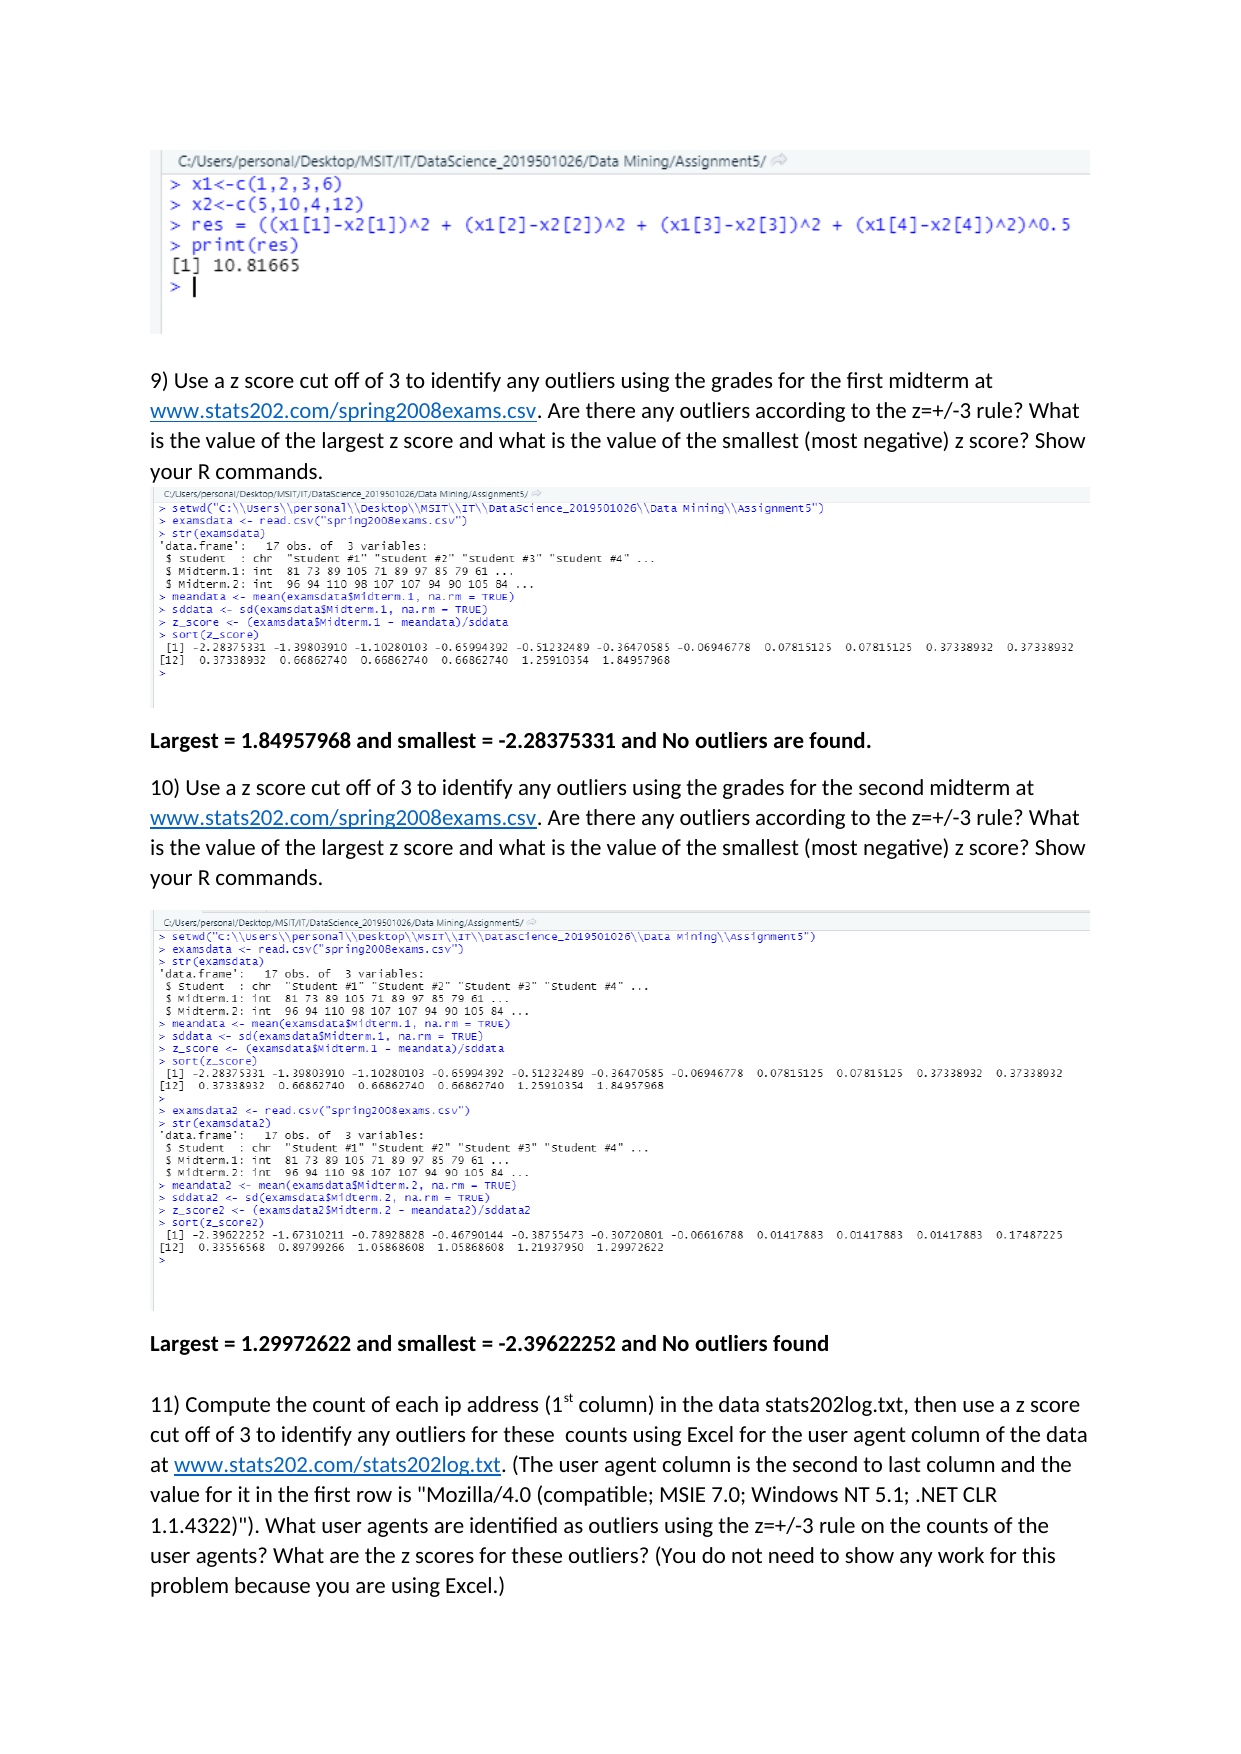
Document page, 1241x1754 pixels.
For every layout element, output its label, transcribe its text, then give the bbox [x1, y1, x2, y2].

picture [150, 150, 1091, 334]
text 9) Use a z score cut off of 3 to identify any outliers using the grades for the first midterm at www.stats202.com/spring2008exams.csv. Are there any outliers according to the z=+/-3 rule? What is the value of the largest z score and what is the value of the smallest (most negative) z score? Show your R commands. [150, 334, 1090, 487]
picture [150, 487, 1091, 708]
picture [150, 910, 1091, 1311]
text Largest = 1.84957968 and smallest = -2.28375331 and No outliers are found. [150, 726, 1090, 754]
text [150, 1329, 1090, 1599]
text 10) Use a z score cut off of 3 to identify any outliers using the grades for the second midterm at www.stats202.com/spring2008exams.csv. Are there any outliers according to the z=+/-3 rule? What is the value of the largest z score and what is the value of the smallest (most negative) z score? Show your R commands. [150, 773, 1090, 892]
